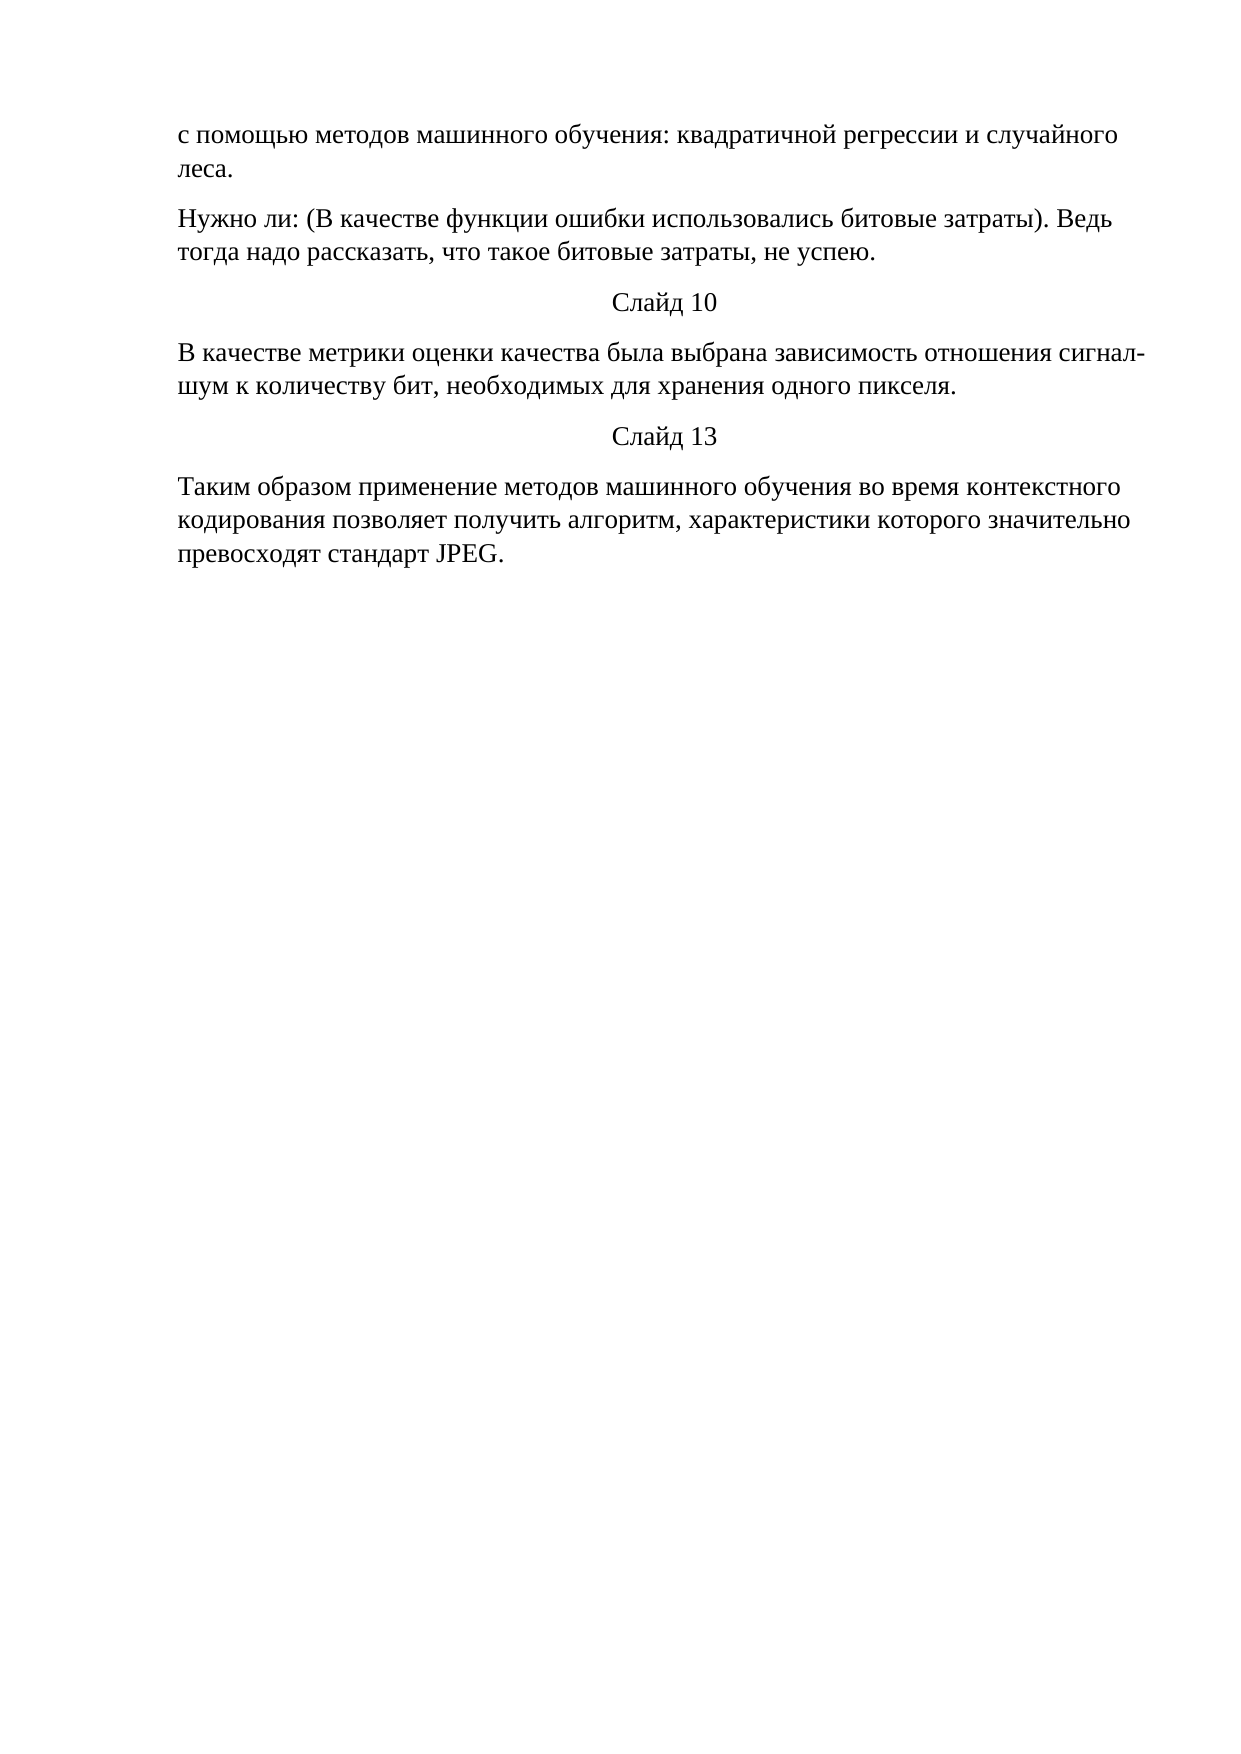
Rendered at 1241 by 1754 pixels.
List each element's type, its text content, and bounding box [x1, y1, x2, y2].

text Слайд 13 [177, 419, 1152, 451]
text Нужно ли: (В качестве функции ошибки использовались битовые затраты). Ведь тогда надо рассказать, что такое битовые затраты, не успею. [177, 202, 1152, 267]
text Слайд 10 [177, 286, 1152, 317]
text Таким образом применение методов машинного обучения во время контекстного кодирования позволяет получить алгоритм, характеристики которого значительно превосходят стандарт JPEG. [177, 470, 1152, 568]
text В качестве метрики оценки качества была выбрана зависимость отношения сигнал-шум к количеству бит, необходимых для хранения одного пикселя. [177, 336, 1152, 401]
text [177, 118, 1152, 183]
